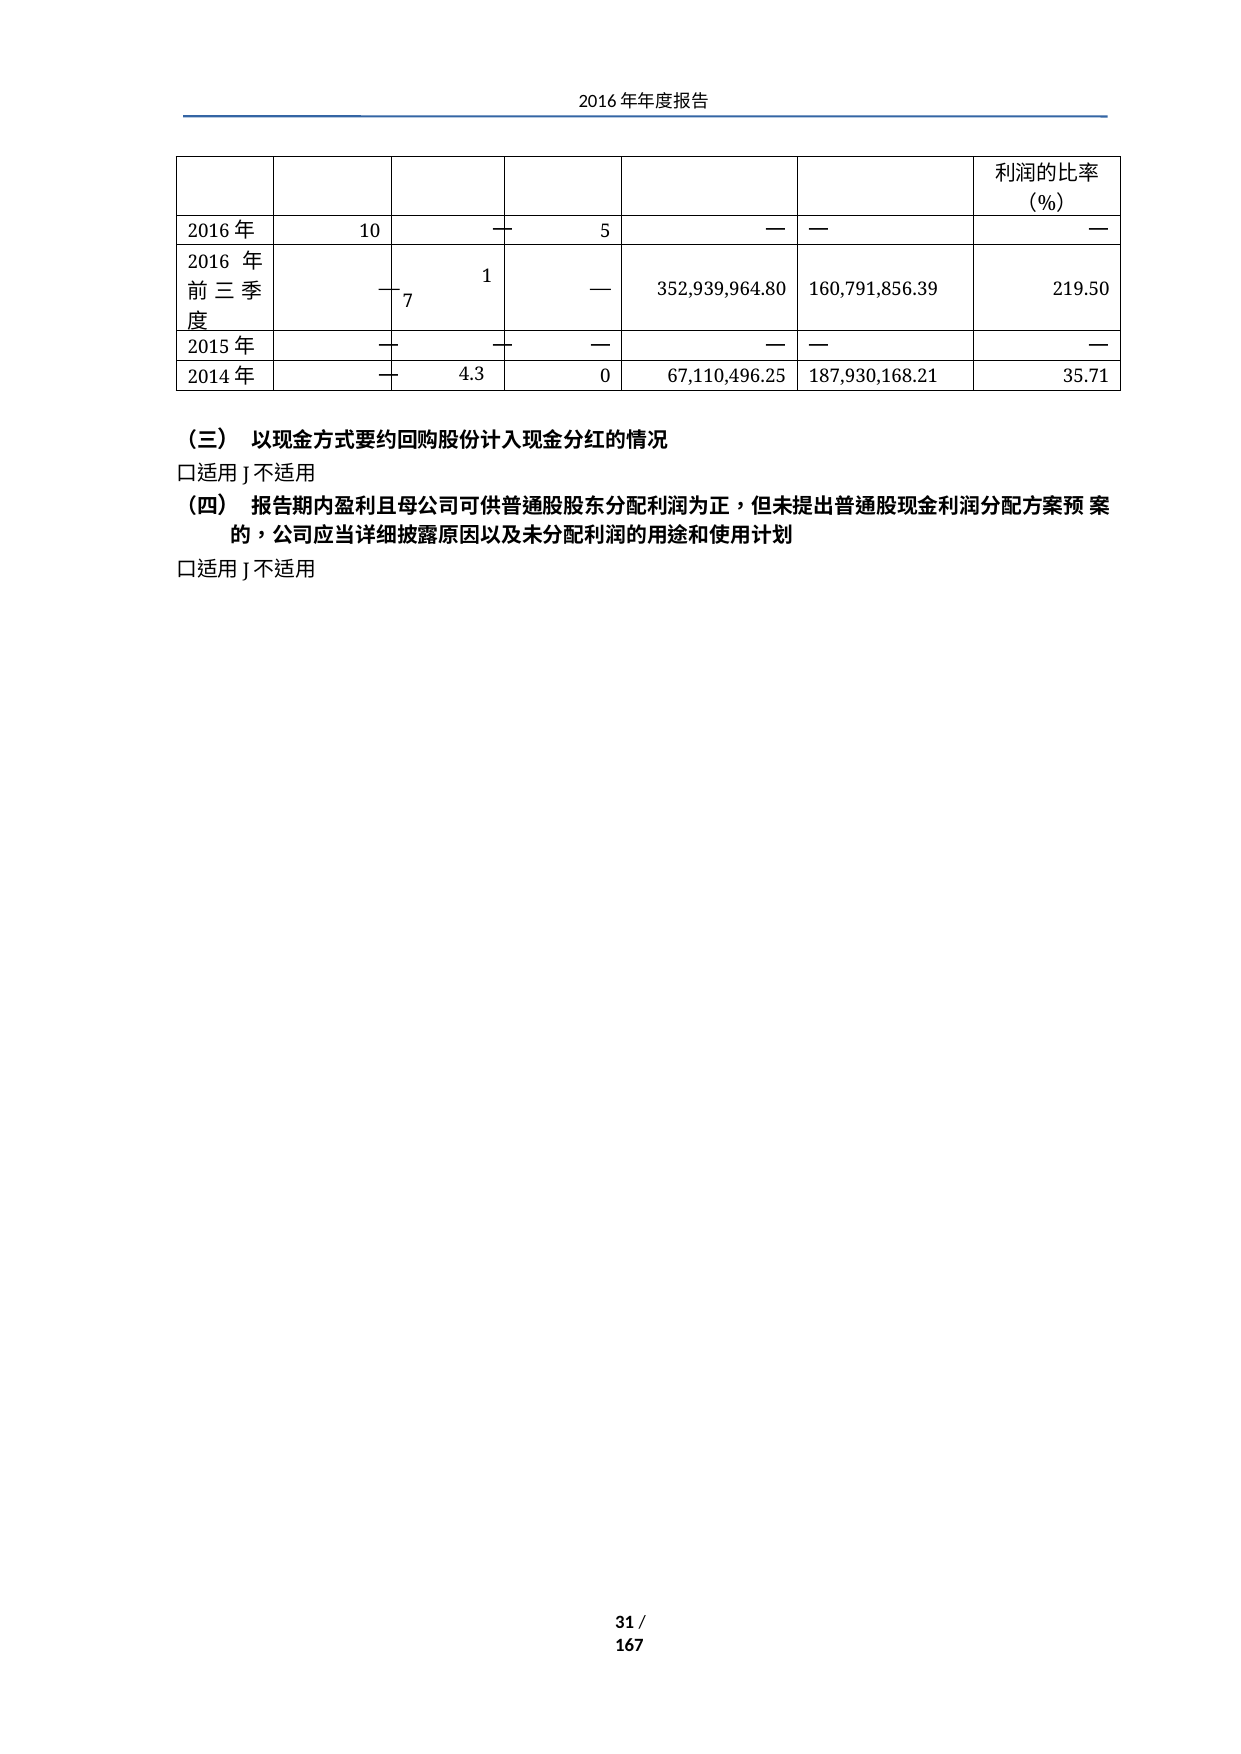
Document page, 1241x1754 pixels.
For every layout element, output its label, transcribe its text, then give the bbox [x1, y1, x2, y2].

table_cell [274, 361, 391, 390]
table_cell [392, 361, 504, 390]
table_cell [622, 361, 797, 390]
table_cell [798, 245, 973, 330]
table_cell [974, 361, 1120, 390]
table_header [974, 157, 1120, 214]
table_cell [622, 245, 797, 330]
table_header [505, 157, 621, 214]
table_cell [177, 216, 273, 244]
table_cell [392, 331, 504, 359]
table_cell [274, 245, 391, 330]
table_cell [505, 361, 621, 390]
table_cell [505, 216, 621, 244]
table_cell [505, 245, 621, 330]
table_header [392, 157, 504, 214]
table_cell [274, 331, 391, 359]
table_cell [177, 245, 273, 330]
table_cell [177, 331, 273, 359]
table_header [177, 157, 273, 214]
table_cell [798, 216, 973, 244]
text 口适用J不适用 [176, 458, 1121, 487]
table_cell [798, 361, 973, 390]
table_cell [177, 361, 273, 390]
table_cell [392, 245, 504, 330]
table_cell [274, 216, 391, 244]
text （三） 以现金方式要约回购股份计入现金分红的情况 [176, 424, 1121, 453]
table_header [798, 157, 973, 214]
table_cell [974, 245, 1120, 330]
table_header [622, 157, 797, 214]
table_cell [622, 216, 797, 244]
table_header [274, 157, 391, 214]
text （四） 报告期内盈利且母公司可供普通股股东分配利润为正，但未提出普通股现金利润分配方案预 案的，公司应当详细披露原因以及未分配利润的用途和使用计划 [176, 491, 1121, 549]
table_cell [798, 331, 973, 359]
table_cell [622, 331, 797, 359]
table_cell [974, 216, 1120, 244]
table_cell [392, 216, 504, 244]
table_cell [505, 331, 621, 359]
text 口适用J不适用 [176, 553, 1121, 582]
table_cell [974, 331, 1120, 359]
